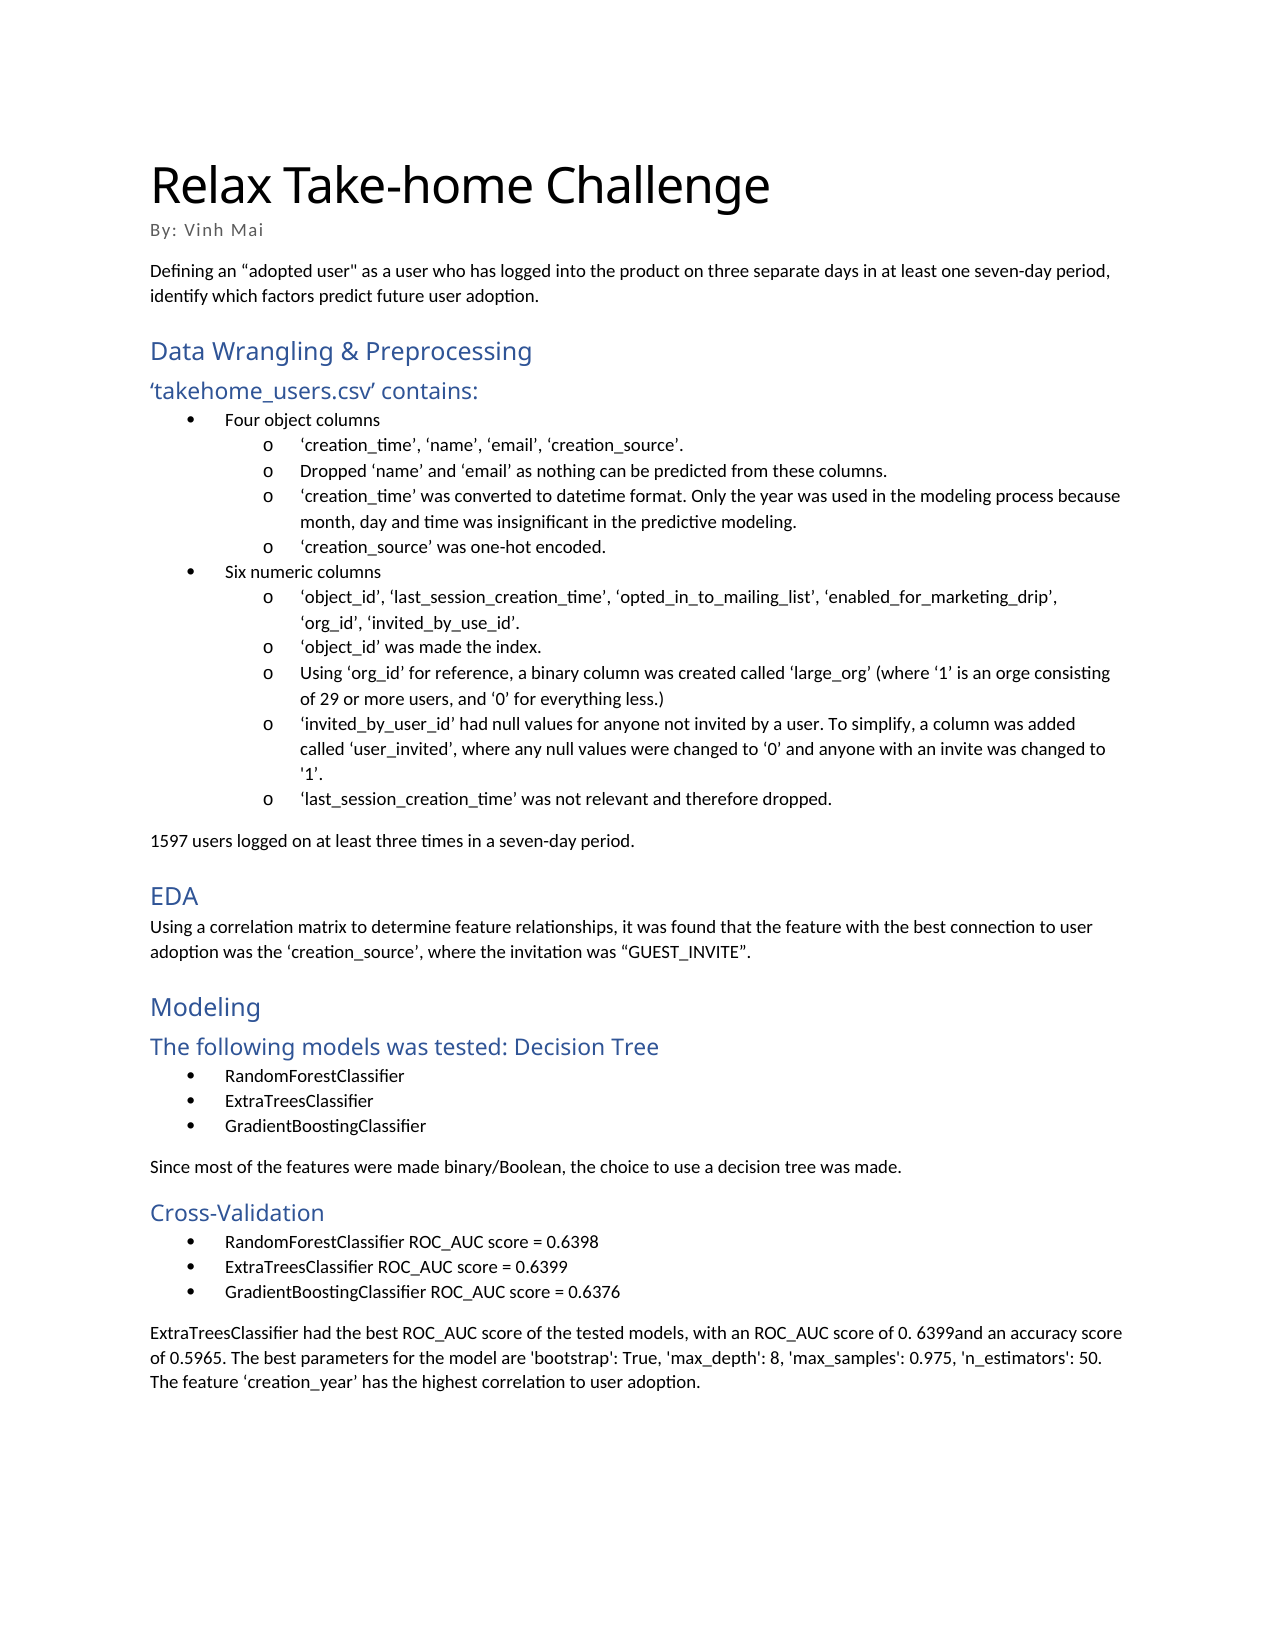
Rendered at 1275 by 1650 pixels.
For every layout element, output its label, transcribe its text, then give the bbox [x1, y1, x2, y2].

list GradientBoostingClassifier ROC_AUC score = 0.6376 [187, 1280, 1125, 1303]
list ‘last_session_creation_time’ was not relevant and therefore dropped. [262, 787, 1125, 811]
title Relax Take-home Challenge [150, 150, 1125, 218]
subtitle Cross-Validation [150, 1197, 1125, 1228]
list Six numeric columns [187, 561, 1125, 584]
list ‘invited_by_user_id’ had null values for anyone not invited by a user. To simplify, a column was added called ‘user_invited’, where any null values were changed to ‘0’ and anyone with an invite was changed to '1’. [262, 712, 1125, 785]
subtitle Modeling [150, 990, 1125, 1024]
text Using a correlation matrix to determine feature relationships, it was found that the feature with the best connection to user adoption was the ‘creation_source’, where the invitation was “GUEST_INVITE”. [150, 916, 1125, 963]
list ‘creation_time’, ‘name’, ‘email’, ‘creation_source’. [262, 433, 1125, 457]
list ExtraTreesClassifier [187, 1089, 1125, 1112]
subtitle By: Vinh Mai [150, 218, 1125, 241]
list RandomForestClassifier ROC_AUC score = 0.6398 [187, 1231, 1125, 1253]
subtitle Data Wrangling & Preprocessing [150, 334, 1125, 368]
text 1597 users logged on at least three times in a seven-day period. [150, 829, 1125, 852]
list ExtraTreesClassifier ROC_AUC score = 0.6399 [187, 1255, 1125, 1278]
list RandomForestClassifier [187, 1065, 1125, 1088]
list Four object columns [187, 408, 1125, 431]
list ‘creation_time’ was converted to datetime format. Only the year was used in the modeling process because month, day and time was insignificant in the predictive modeling. [262, 485, 1125, 533]
list Dropped ‘name’ and ‘email’ as nothing can be predicted from these columns. [262, 459, 1125, 483]
list ‘creation_source’ was one-hot encoded. [262, 535, 1125, 559]
list Using ‘org_id’ for reference, a binary column was created called ‘large_org’ (where ‘1’ is an orge consisting of 29 or more users, and ‘0’ for everything less.) [262, 661, 1125, 710]
text ExtraTreesClassifier had the best ROC_AUC score of the tested models, with an ROC_AUC score of 0. 6399and an accuracy score of 0.5965. The best parameters for the model are 'bootstrap': True, 'max_depth': 8, 'max_samples': 0.975, 'n_estimators': 50. The feature ‘creation_year’ has the highest correlation to user adoption. [150, 1321, 1125, 1393]
list ‘object_id’ was made the index. [262, 636, 1125, 659]
list GradientBoostingClassifier [187, 1114, 1125, 1137]
subtitle The following models was tested: Decision Tree [150, 1031, 1125, 1062]
subtitle EDA [150, 879, 1125, 913]
subtitle ‘takehome_users.csv’ contains: [150, 375, 1125, 406]
text Defining an “adopted user" as a user who has logged into the product on three separate days in at least one seven-day period, identify which factors predict future user adoption. [150, 259, 1125, 307]
text Since most of the features were made binary/Boolean, the choice to use a decision tree was made. [150, 1155, 1125, 1178]
list ‘object_id’, ‘last_session_creation_time’, ‘opted_in_to_mailing_list’, ‘enabled_for_marketing_drip’, ‘org_id’, ‘invited_by_use_id’. [262, 585, 1125, 634]
